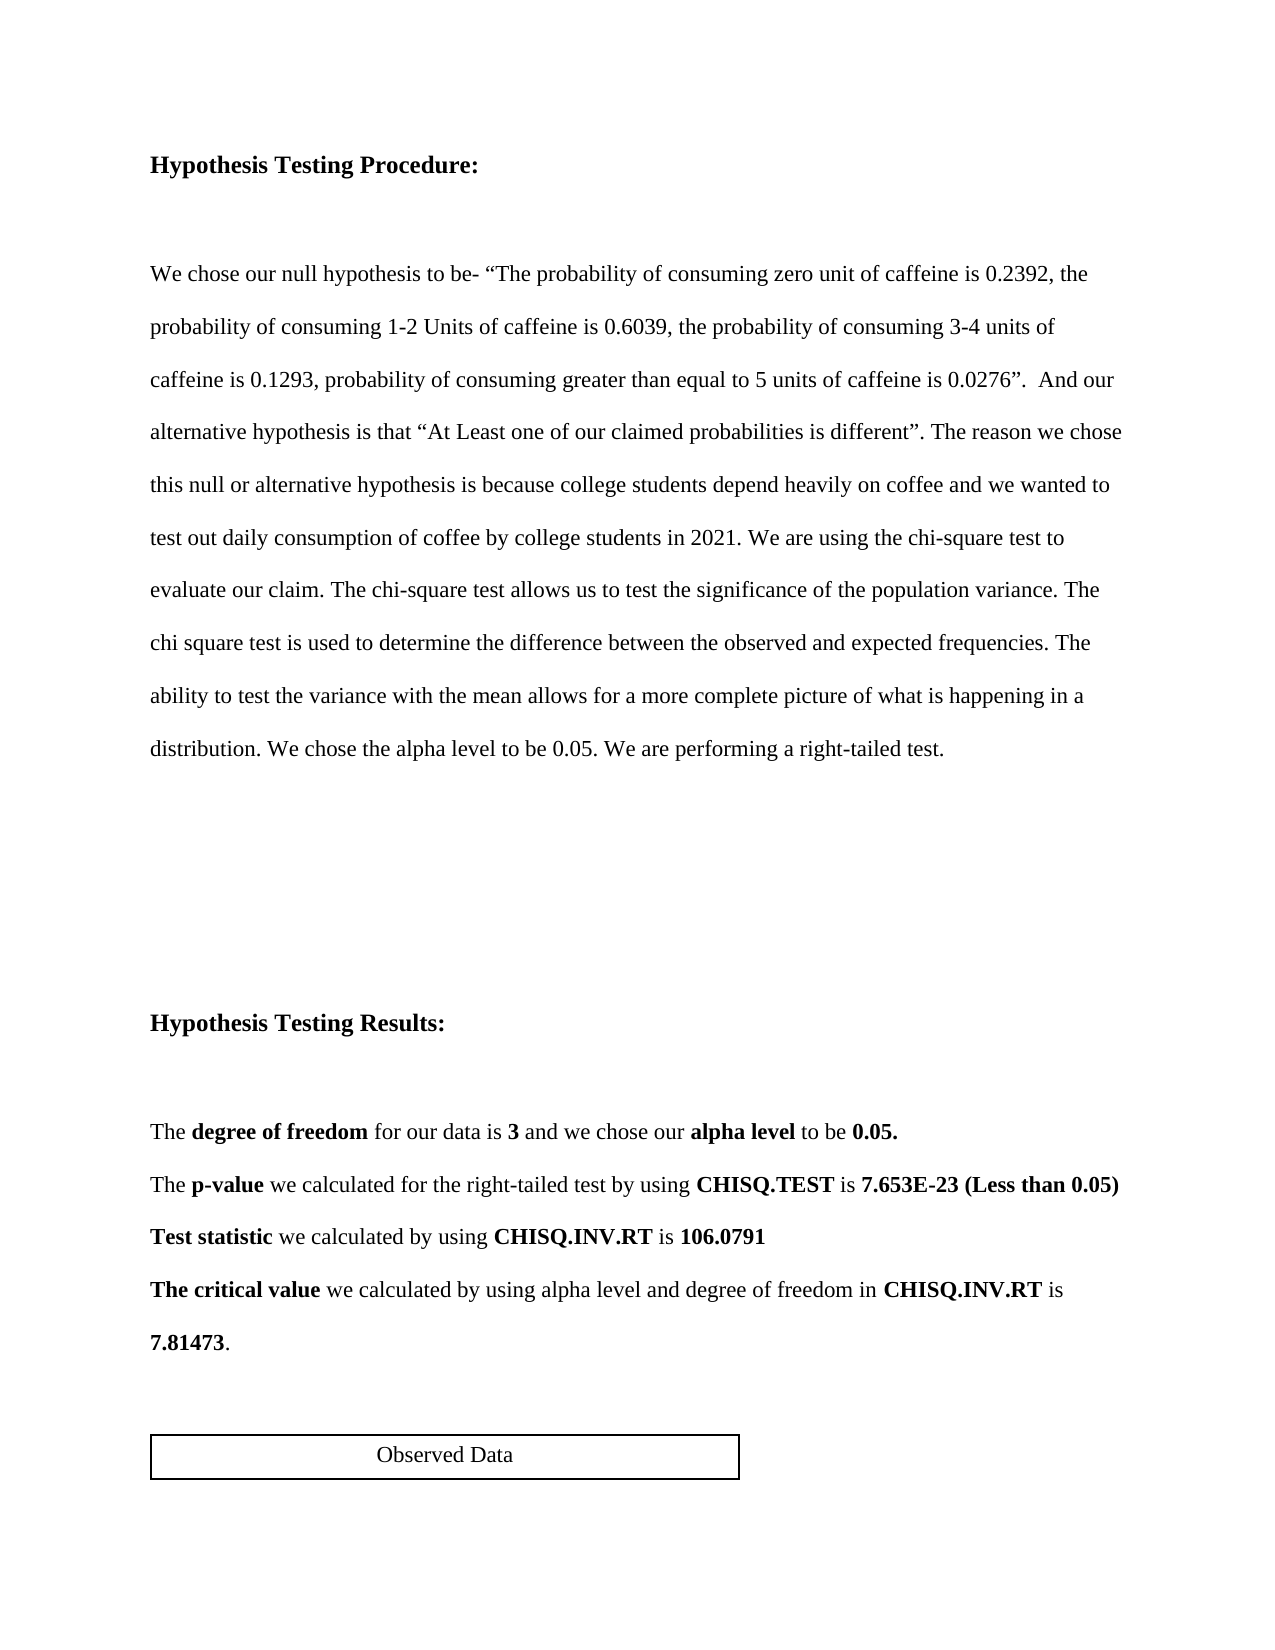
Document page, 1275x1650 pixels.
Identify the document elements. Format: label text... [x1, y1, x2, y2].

text The degree of freedom for our data is 3 and we chose our alpha level to be 0.05. [150, 1118, 1125, 1144]
text Hypothesis Testing Results: [150, 1008, 1125, 1036]
text Test statistic we calculated by using CHISQ.INV.RT is 106.0791 [150, 1223, 1125, 1250]
text We chose our null hypothesis to be- “The probability of consuming zero unit of caffeine is 0.2392, the probability of consuming 1-2 Units of caffeine is 0.6039, the probability of consuming 3-4 units of caffeine is 0.1293, probability of consuming greater than equal to 5 units of caffeine is 0.0276”. And our alternative hypothesis is that “At Least one of our claimed probabilities is different”. The reason we chose this null or alternative hypothesis is because college students depend heavily on coffee and we wanted to test out daily consumption of coffee by college students in 2021. We are using the chi-square test to evaluate our claim. The chi-square test allows us to test the significance of the population variance. The chi square test is used to determine the difference between the observed and expected frequencies. The ability to test the variance with the mean allows for a more complete picture of what is happening in a distribution. We chose the alpha level to be 0.05. We are performing a right-tailed test. [150, 260, 1125, 761]
text The p-value we calculated for the right-tailed test by using CHISQ.TEST is ​​7.653E-23 (Less than 0.05) [150, 1171, 1125, 1197]
table_header Observed Data [152, 1436, 738, 1477]
text The critical value we calculated by using alpha level and degree of freedom in CHISQ.INV.RT is 7.81473. [150, 1276, 1125, 1355]
text Hypothesis Testing Procedure: [150, 150, 1125, 179]
